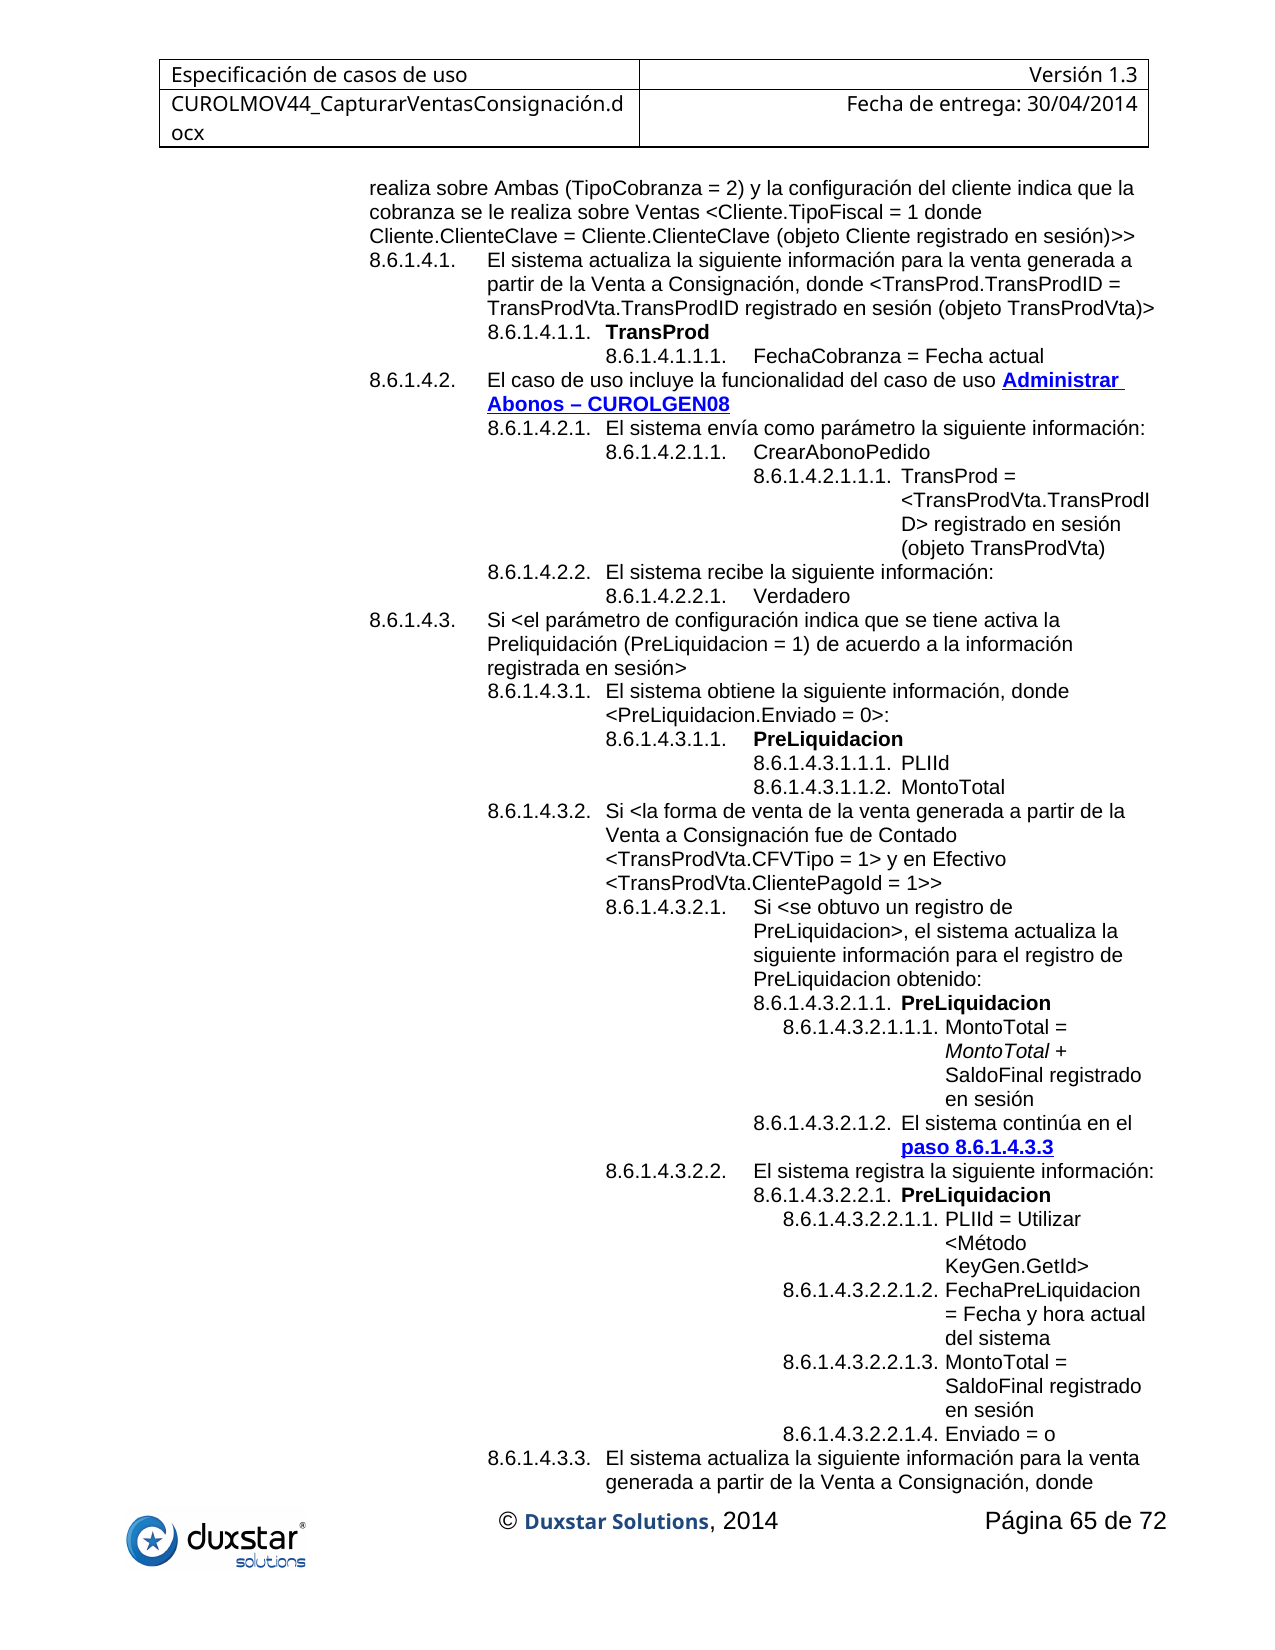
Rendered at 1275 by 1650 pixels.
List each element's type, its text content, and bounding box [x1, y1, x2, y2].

list PreLiquidacion [753, 991, 1157, 1015]
list PreLiquidacion [753, 1182, 1157, 1206]
list PLIId [753, 751, 1157, 775]
list El sistema continúa en el paso 8.6.1.4.3.3 [753, 1111, 1157, 1158]
list Verdadero [605, 583, 1157, 607]
list Si <se obtuvo un registro de PreLiquidacion>, el sistema actualiza la siguiente información para el registro de PreLiquidacion obtenido: [605, 895, 1157, 991]
list Enviado = o [783, 1422, 1157, 1446]
list Si <el parámetro de configuración indica que se tiene activa la Preliquidación (PreLiquidacion = 1) de acuerdo a la información registrada en sesión> [369, 607, 1157, 679]
list Si <la forma de venta de la venta generada a partir de la Venta a Consignación fue de Contado <TransProdVta.CFVTipo = 1> y en Efectivo <TransProdVta.ClientePagoId = 1>> [487, 799, 1157, 895]
list MontoTotal [753, 775, 1157, 799]
list El sistema envía como parámetro la siguiente información: [487, 416, 1157, 440]
list PLIId = Utilizar <Método KeyGen.GetId> [783, 1206, 1157, 1278]
list El caso de uso incluye la funcionalidad del caso de uso Administrar Abonos – CUROLGEN08 [369, 368, 1157, 416]
list MontoTotal = MontoTotal + SaldoFinal registrado en sesión [783, 1015, 1157, 1111]
list MontoTotal = SaldoFinal registrado en sesión [783, 1350, 1157, 1422]
list TransProd = <TransProdVta.TransProdID> registrado en sesión (objeto TransProdVta) [753, 464, 1157, 559]
list El sistema recibe la siguiente información: [487, 559, 1157, 583]
list FechaCobranza = Fecha actual [605, 344, 1157, 368]
list El sistema obtiene la siguiente información, donde <PreLiquidacion.Enviado = 0>: [487, 679, 1157, 727]
list CrearAbonoPedido [605, 440, 1157, 464]
list El sistema registra la siguiente información: [605, 1158, 1157, 1182]
list PreLiquidacion [605, 727, 1157, 751]
list TransProd [487, 320, 1157, 344]
picture [126, 1506, 306, 1571]
list FechaPreLiquidacion = Fecha y hora actual del sistema [783, 1278, 1157, 1350]
